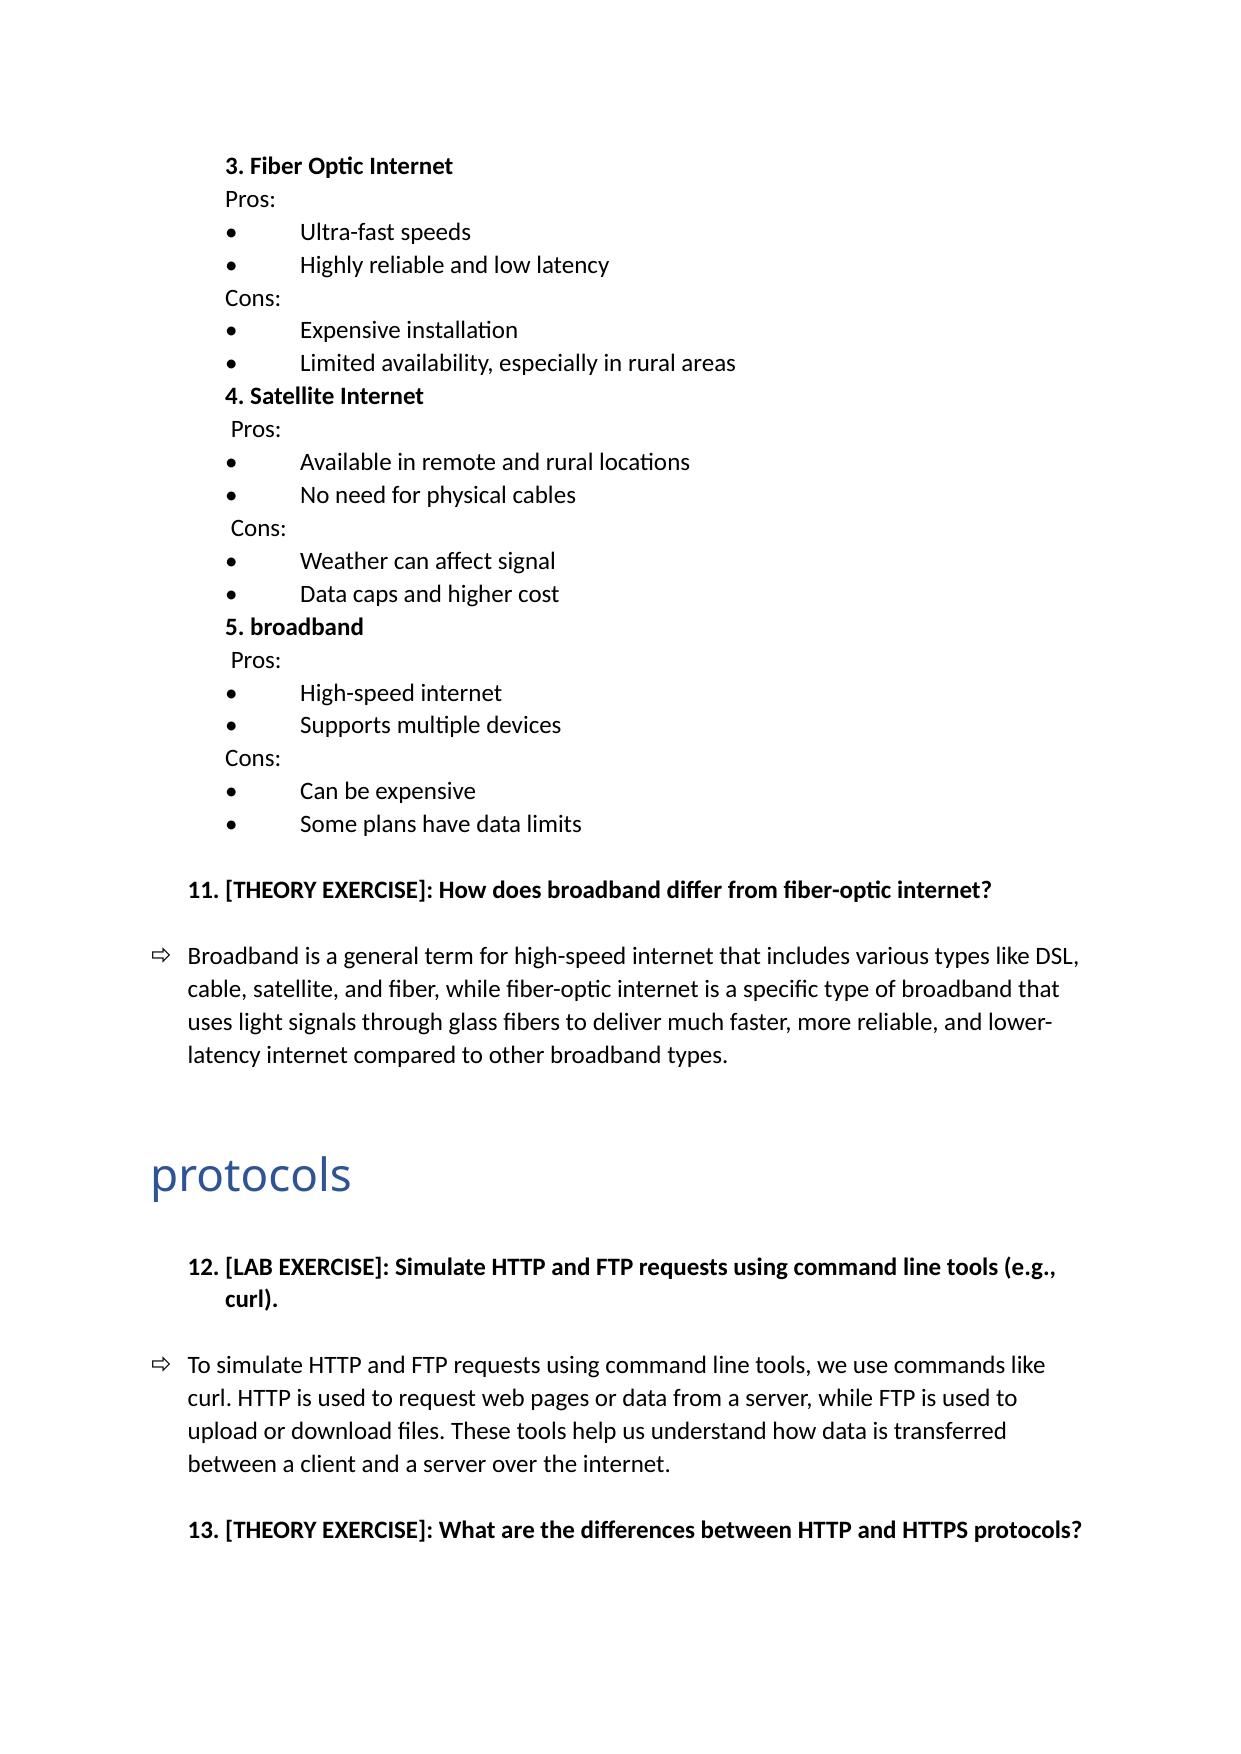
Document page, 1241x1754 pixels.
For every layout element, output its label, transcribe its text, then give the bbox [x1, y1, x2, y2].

list 3. Fiber Optic Internet [225, 150, 1090, 181]
list [THEORY EXERCISE]: What are the differences between HTTP and HTTPS protocols? [187, 1514, 1090, 1544]
list Broadband is a general term for high-speed internet that includes various types like DSL, cable, satellite, and fiber, while fiber-optic internet is a specific type of broadband that uses light signals through glass fibers to deliver much faster, more reliable, and lower-latency internet compared to other broadband types. [150, 940, 1090, 1069]
list To simulate HTTP and FTP requests using command line tools, we use commands like curl. HTTP is used to request web pages or data from a server, while FTP is used to upload or download files. These tools help us understand how data is transferred between a client and a server over the internet. [150, 1349, 1090, 1479]
list • Expensive installation [225, 314, 1090, 345]
list [LAB EXERCISE]: Simulate HTTP and FTP requests using command line tools (e.g., curl). [187, 1251, 1090, 1314]
list Cons: [225, 282, 1090, 312]
list • High-speed internet [225, 677, 1090, 707]
list [THEORY EXERCISE]: How does broadband differ from fiber-optic internet? [187, 874, 1090, 905]
list Cons: [225, 512, 1090, 543]
list • No need for physical cables [225, 479, 1090, 510]
list • Some plans have data limits [225, 808, 1090, 839]
list 4. Satellite Internet [225, 380, 1090, 411]
list • Data caps and higher cost [225, 578, 1090, 608]
list • Limited availability, especially in rural areas [225, 347, 1090, 378]
list Pros: [225, 644, 1090, 674]
list • Available in remote and rural locations [225, 446, 1090, 477]
list Pros: [225, 183, 1090, 213]
list • Ultra-fast speeds [225, 216, 1090, 246]
list Cons: [225, 742, 1090, 773]
subtitle protocols [150, 1142, 1090, 1204]
list • Weather can affect signal [225, 545, 1090, 576]
list Pros: [225, 413, 1090, 444]
list • Can be expensive [225, 775, 1090, 806]
list 5. broadband [225, 611, 1090, 641]
list • Supports multiple devices [225, 709, 1090, 740]
list • Highly reliable and low latency [225, 249, 1090, 279]
